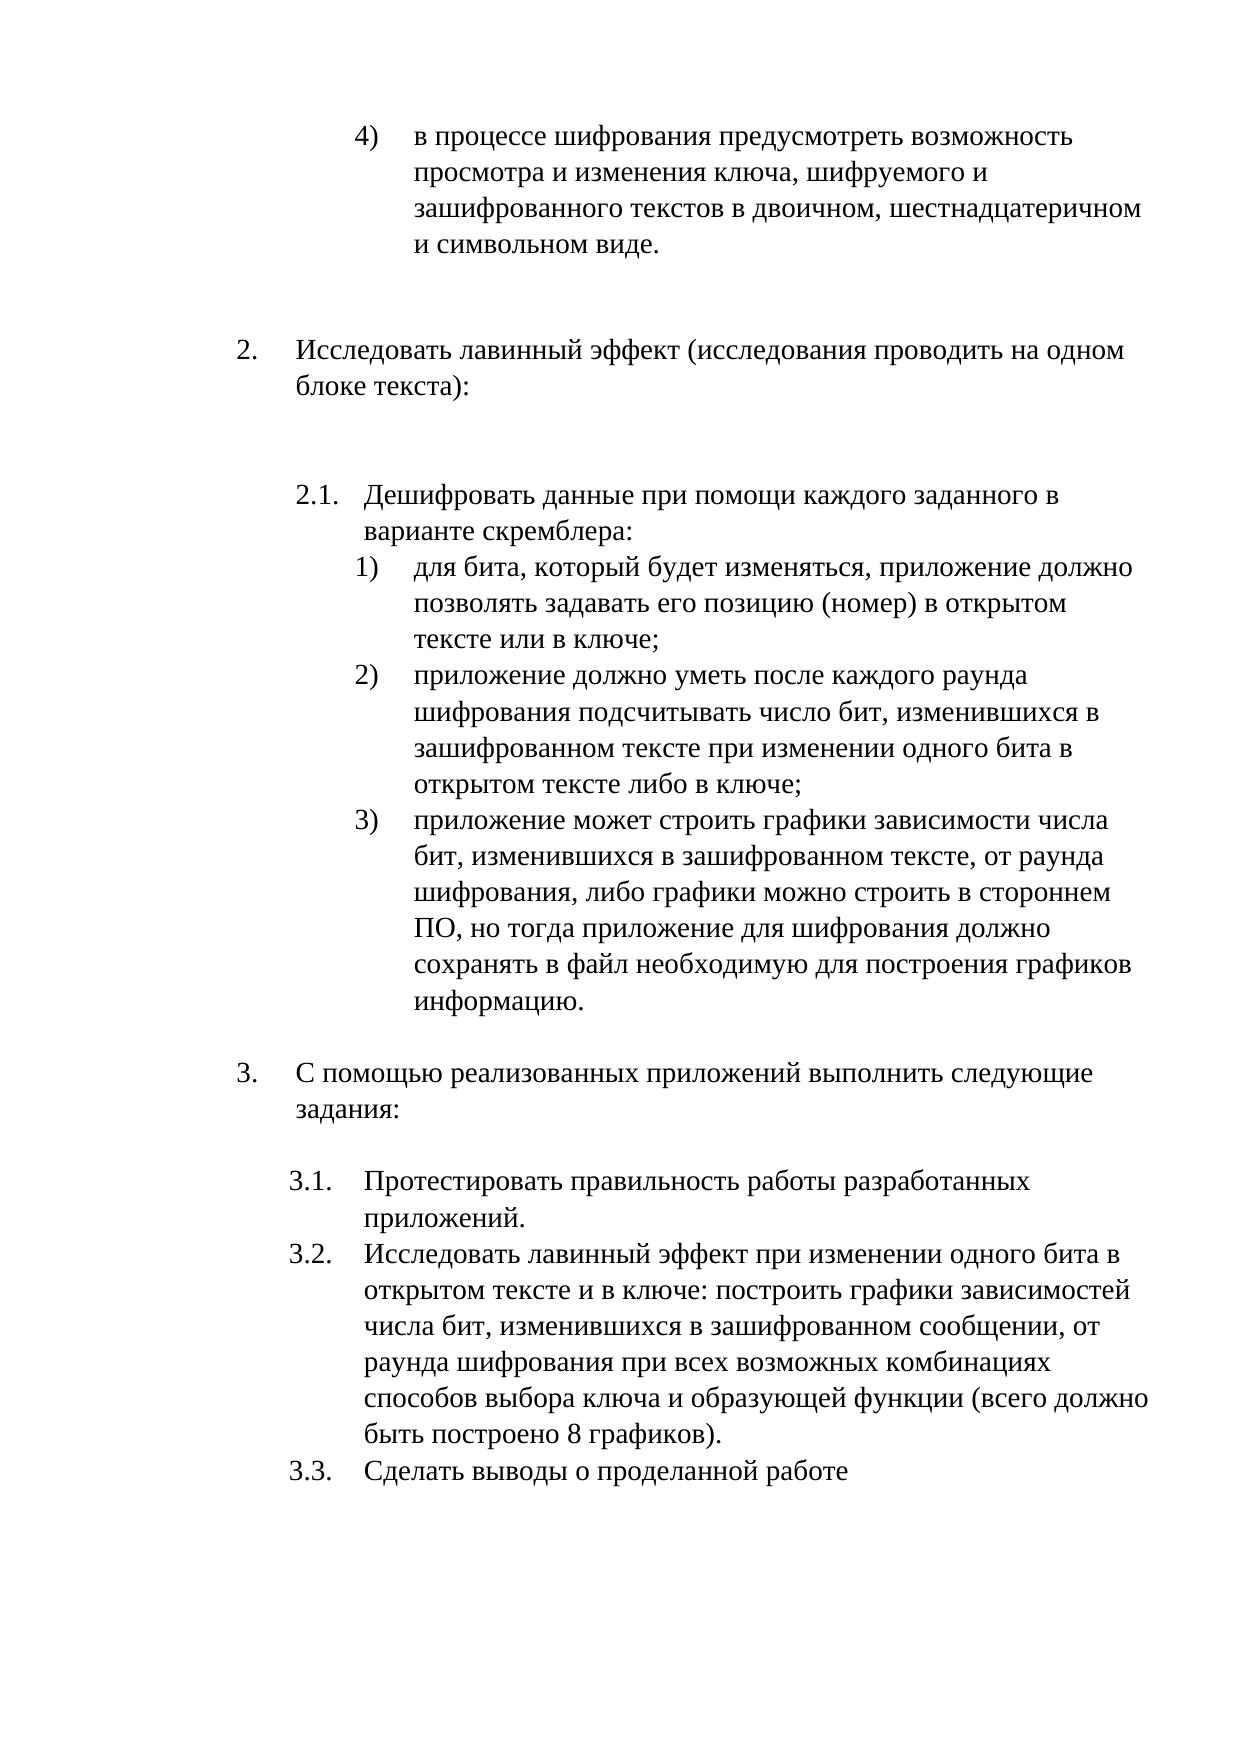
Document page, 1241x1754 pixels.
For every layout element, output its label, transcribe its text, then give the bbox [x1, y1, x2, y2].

list С помощью реализованных приложений выполнить следующие задания: [236, 1055, 1152, 1125]
list Исследовать лавинный эффект (исследования проводить на одном блоке текста): [236, 332, 1152, 402]
list Дешифровать данные при помощи каждого заданного в варианте скремблера: [295, 477, 1152, 546]
list Сделать выводы о проделанной работе [289, 1453, 1152, 1486]
list Протестировать правильность работы разработанных приложений. [289, 1163, 1152, 1233]
list приложение должно уметь после каждого раунда шифрования подсчитывать число бит, изменившихся в зашифрованном тексте при изменении одного бита в открытом тексте либо в ключе; [354, 657, 1152, 799]
list Исследовать лавинный эффект при изменении одного бита в открытом тексте и в ключе: построить графики зависимостей числа бит, изменившихся в зашифрованном сообщении, от раунда шифрования при всех возможных комбинациях способов выбора ключа и образующей функции (всего должно быть построено 8 графиков). [289, 1236, 1152, 1450]
list для бита, который будет изменяться, приложение должно позволять задавать его позицию (номер) в открытом тексте или в ключе; [354, 549, 1152, 655]
list приложение может строить графики зависимости числа бит, изменившихся в зашифрованном тексте, от раунда шифрования, либо графики можно строить в стороннем ПО, но тогда приложение для шифрования должно сохранять в файл необходимую для построения графиков информацию. [354, 802, 1152, 1016]
